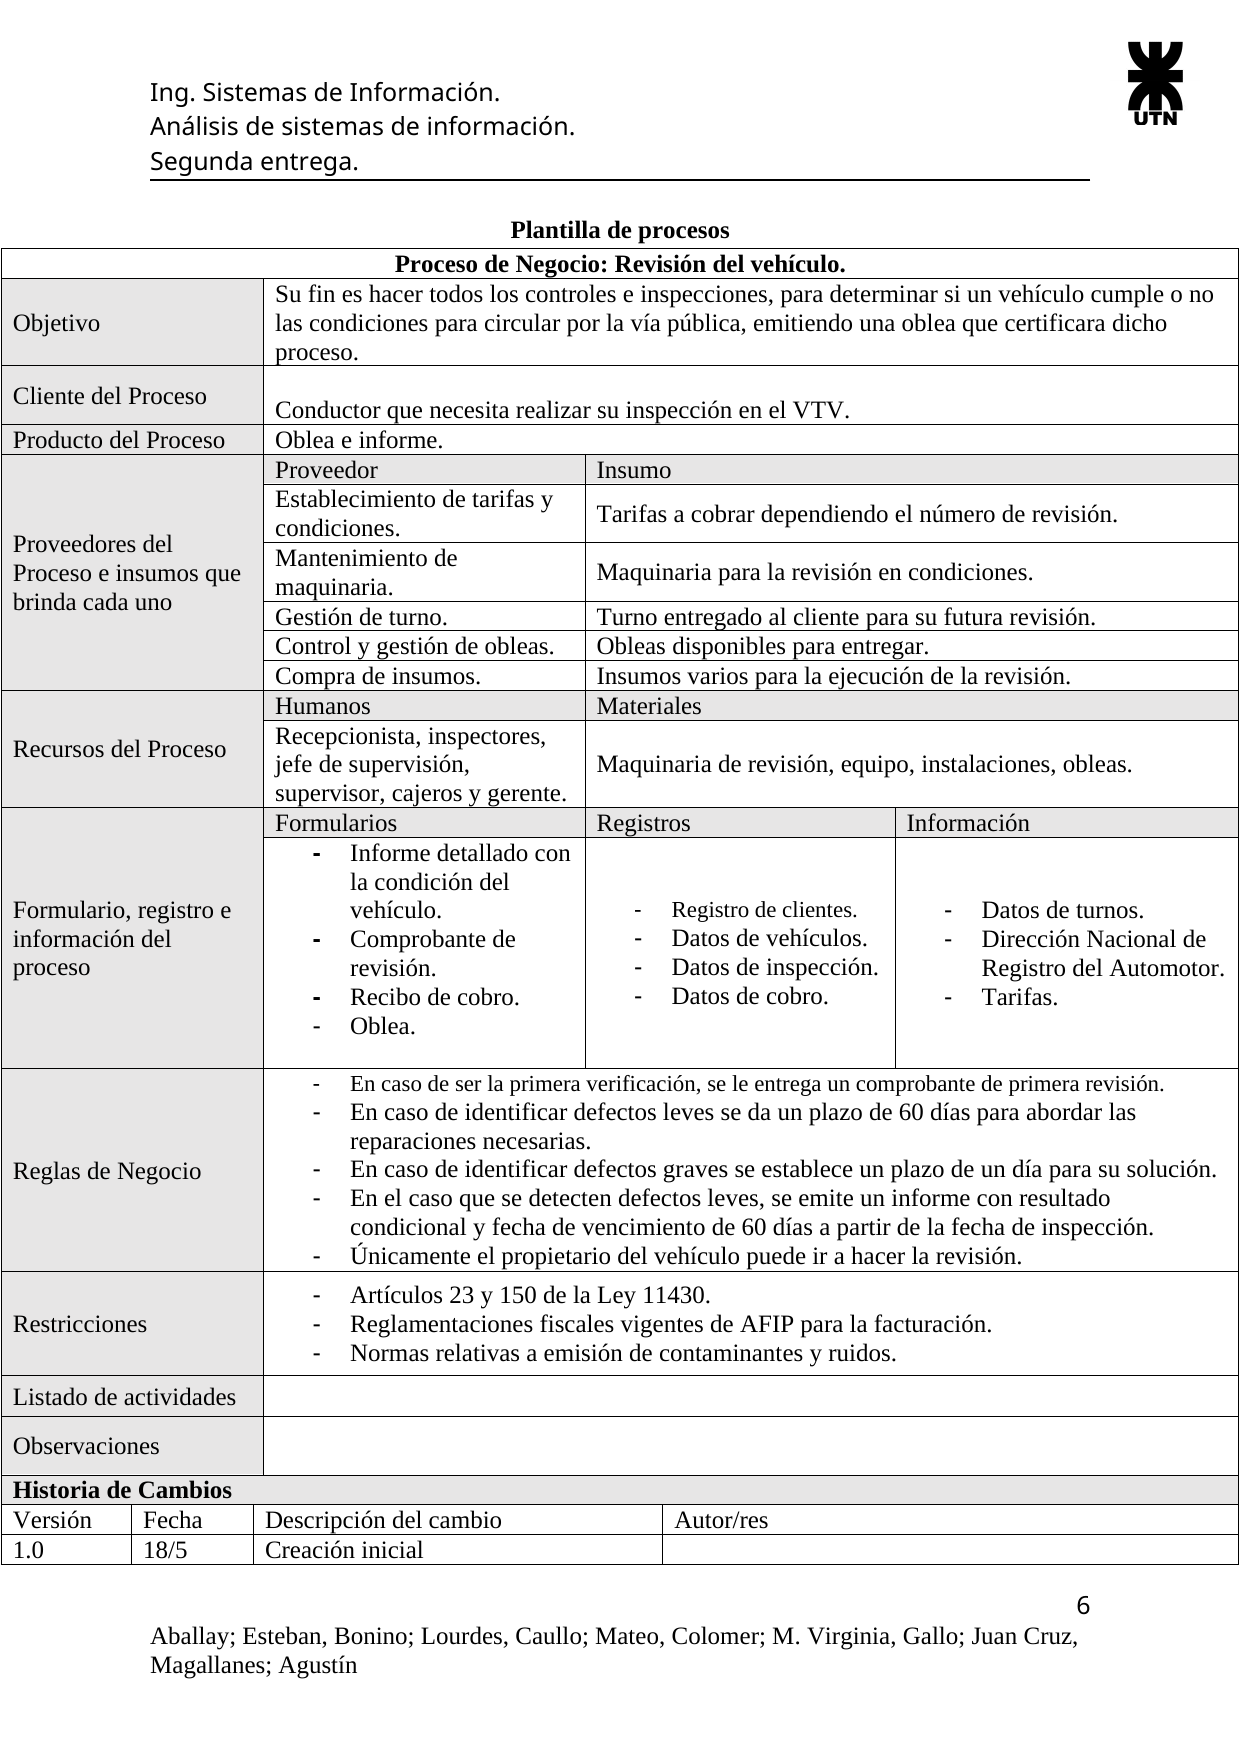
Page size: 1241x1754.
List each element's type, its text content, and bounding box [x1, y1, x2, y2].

table_cell Obleas disponibles para entregar. [586, 631, 1238, 660]
table_cell Cliente del Proceso [2, 366, 263, 424]
table_cell 1.0 [2, 1535, 131, 1564]
table_cell Gestión de turno. [264, 602, 585, 630]
table_cell [264, 1376, 1238, 1416]
table_cell Conductor que necesita realizar su inspección en el VTV. [264, 366, 1238, 424]
table_cell Tarifas a cobrar dependiendo el número de revisión. [586, 485, 1238, 542]
table_cell Maquinaria de revisión, equipo, instalaciones, obleas. [586, 721, 1238, 807]
table_cell Observaciones [2, 1417, 263, 1474]
table_cell Control y gestión de obleas. [264, 631, 585, 660]
table_cell Listado de actividades [2, 1376, 263, 1416]
table_cell Registro de clientes. Datos de vehículos. Datos de inspección. Datos de cobro. [586, 838, 895, 1068]
table_cell Fecha [132, 1505, 253, 1534]
table_cell Compra de insumos. [264, 661, 585, 690]
table_cell Información [896, 808, 1238, 837]
picture [1108, 33, 1200, 124]
table_cell Informe detallado con la condición del vehículo. Comprobante de revisión. Recibo de cobro. Oblea. [264, 838, 585, 1068]
table_cell Formularios [264, 808, 585, 837]
table_cell Establecimiento de tarifas y condiciones. [264, 485, 585, 542]
table_cell Maquinaria para la revisión en condiciones. [586, 543, 1238, 601]
table_cell Descripción del cambio [254, 1505, 662, 1534]
table_cell Proveedor [264, 455, 585, 483]
table_cell Reglas de Negocio [2, 1069, 263, 1271]
table_cell [663, 1535, 1238, 1564]
table_cell Registros [586, 808, 895, 837]
table_cell En caso de ser la primera verificación, se le entrega un comprobante de primera revisión. En caso de identificar defectos leves se da un plazo de 60 días para abordar las reparaciones necesarias. En caso de identificar defectos graves se establece un plazo de un día para su solución. En el caso que se detecten defectos leves, se emite un informe con resultado condicional y fecha de vencimiento de 60 días a partir de la fecha de inspección. Únicamente el propietario del vehículo puede ir a hacer la revisión. [264, 1069, 1238, 1271]
table_cell Datos de turnos. Dirección Nacional de Registro del Automotor. Tarifas. [896, 838, 1238, 1068]
table_cell Creación inicial [254, 1535, 662, 1564]
table_cell Producto del Proceso [2, 425, 263, 454]
table_header Proceso de Negocio: Revisión del vehículo. [2, 249, 1238, 278]
table_cell 18/5 [132, 1535, 253, 1564]
table_cell Insumos varios para la ejecución de la revisión. [586, 661, 1238, 690]
table_cell Materiales [586, 691, 1238, 720]
table_cell Oblea e informe. [264, 425, 1238, 454]
table_cell Restricciones [2, 1272, 263, 1375]
table_cell Recursos del Proceso [2, 691, 263, 807]
table_cell Humanos [264, 691, 585, 720]
table_cell Versión [2, 1505, 131, 1534]
table_cell Historia de Cambios [2, 1476, 1238, 1504]
table_cell Recepcionista, inspectores, jefe de supervisión, supervisor, cajeros y gerente. [264, 721, 585, 807]
subtitle Plantilla de procesos [150, 215, 1090, 244]
table_cell Autor/res [663, 1505, 1238, 1534]
table_cell Formulario, registro e información del proceso [2, 808, 263, 1068]
table_cell Objetivo [2, 279, 263, 365]
table_cell Proveedores del Proceso e insumos que brinda cada uno [2, 455, 263, 690]
table_cell Turno entregado al cliente para su futura revisión. [586, 602, 1238, 630]
table_cell [264, 1417, 1238, 1474]
table_cell Mantenimiento de maquinaria. [264, 543, 585, 601]
table_cell Insumo [586, 455, 1238, 483]
